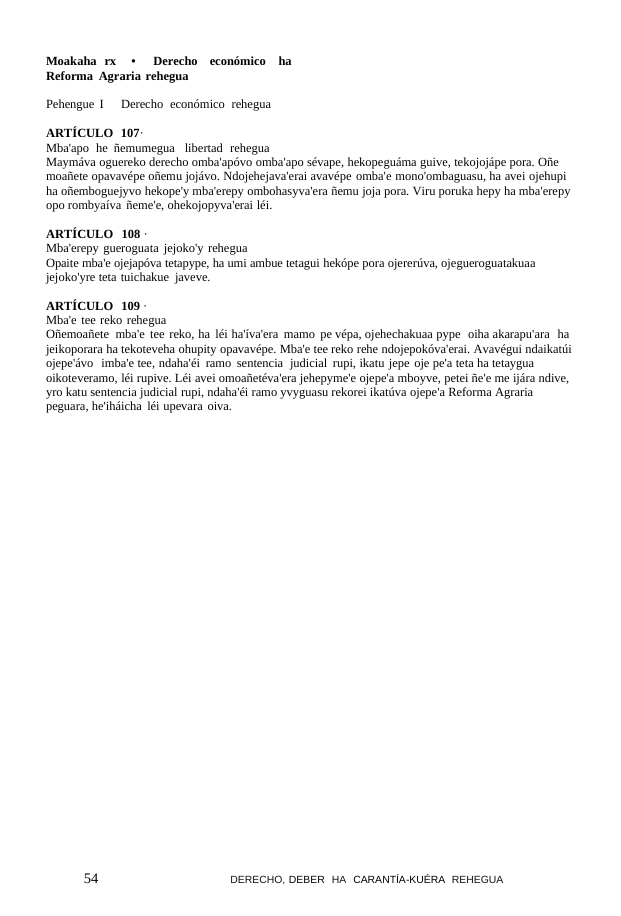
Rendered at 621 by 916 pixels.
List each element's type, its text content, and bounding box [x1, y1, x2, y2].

text Moakaha rx • Derecho económico ha [46, 54, 578, 68]
text Oñemoañete mba'e tee reko, ha léi ha'íva'era mamo pe­ vépa, ojehechakuaa pype oiha akarapu'ara ha jeikoporara ha tekoteveha ohupity opavavépe. Mba'e tee reko rehe ndojepokóva'erai. Avavégui ndaikatúi ojepe'ávo imba'e tee, ndaha'éi ramo sentencia judicial rupi, ikatu jepe oje­ pe'a teta ha tetaygua oikoteveramo, léi rupive. Léi avei omoañetéva'era jehepyme'e ojepe'a mboyve, petei ñe'e­ me ijára ndive, yro katu sentencia judicial rupi, ndaha'éi ramo yvyguasu rekorei ikatúva ojepe'a Reforma Agraria peguara, he'iháicha léi upevara oiva. [46, 327, 578, 413]
text Pehengue I Derecho económico rehegua [46, 97, 578, 112]
text ARTÍCULO 108 · [46, 227, 578, 241]
text ARTÍCULO 107· [46, 126, 578, 140]
text Mba'e tee reko rehegua [46, 313, 578, 327]
text ARTÍCULO 109 · [46, 298, 578, 313]
text Maymáva oguereko derecho omba'apóvo omba'apo­ sévape, hekopeguáma guive, tekojojápe pora. Oñe­ moañete opavavépe oñemu jojávo. Ndojehejava'erai avavépe omba'e mono'ombaguasu, ha avei ojehupi ha oñemboguejyvo hekope'y mba'erepy ombohasyva'era ñemu joja pora. Viru poruka hepy ha mba'erepy opo­ rombyaíva ñeme'e, ohekojopyva'erai léi. [46, 155, 578, 212]
text Mba'erepy gueroguata jejoko'y rehegua [46, 241, 578, 255]
text Opaite mba'e ojejapóva tetapype, ha umi ambue tetagui hekópe pora ojererúva, ojegueroguatakuaa jejoko'yre teta tuichakue javeve. [46, 255, 578, 284]
text Mba'apo he ñemumegua libertad rehegua [46, 140, 578, 155]
text Reforma Agraria rehegua [46, 68, 578, 83]
